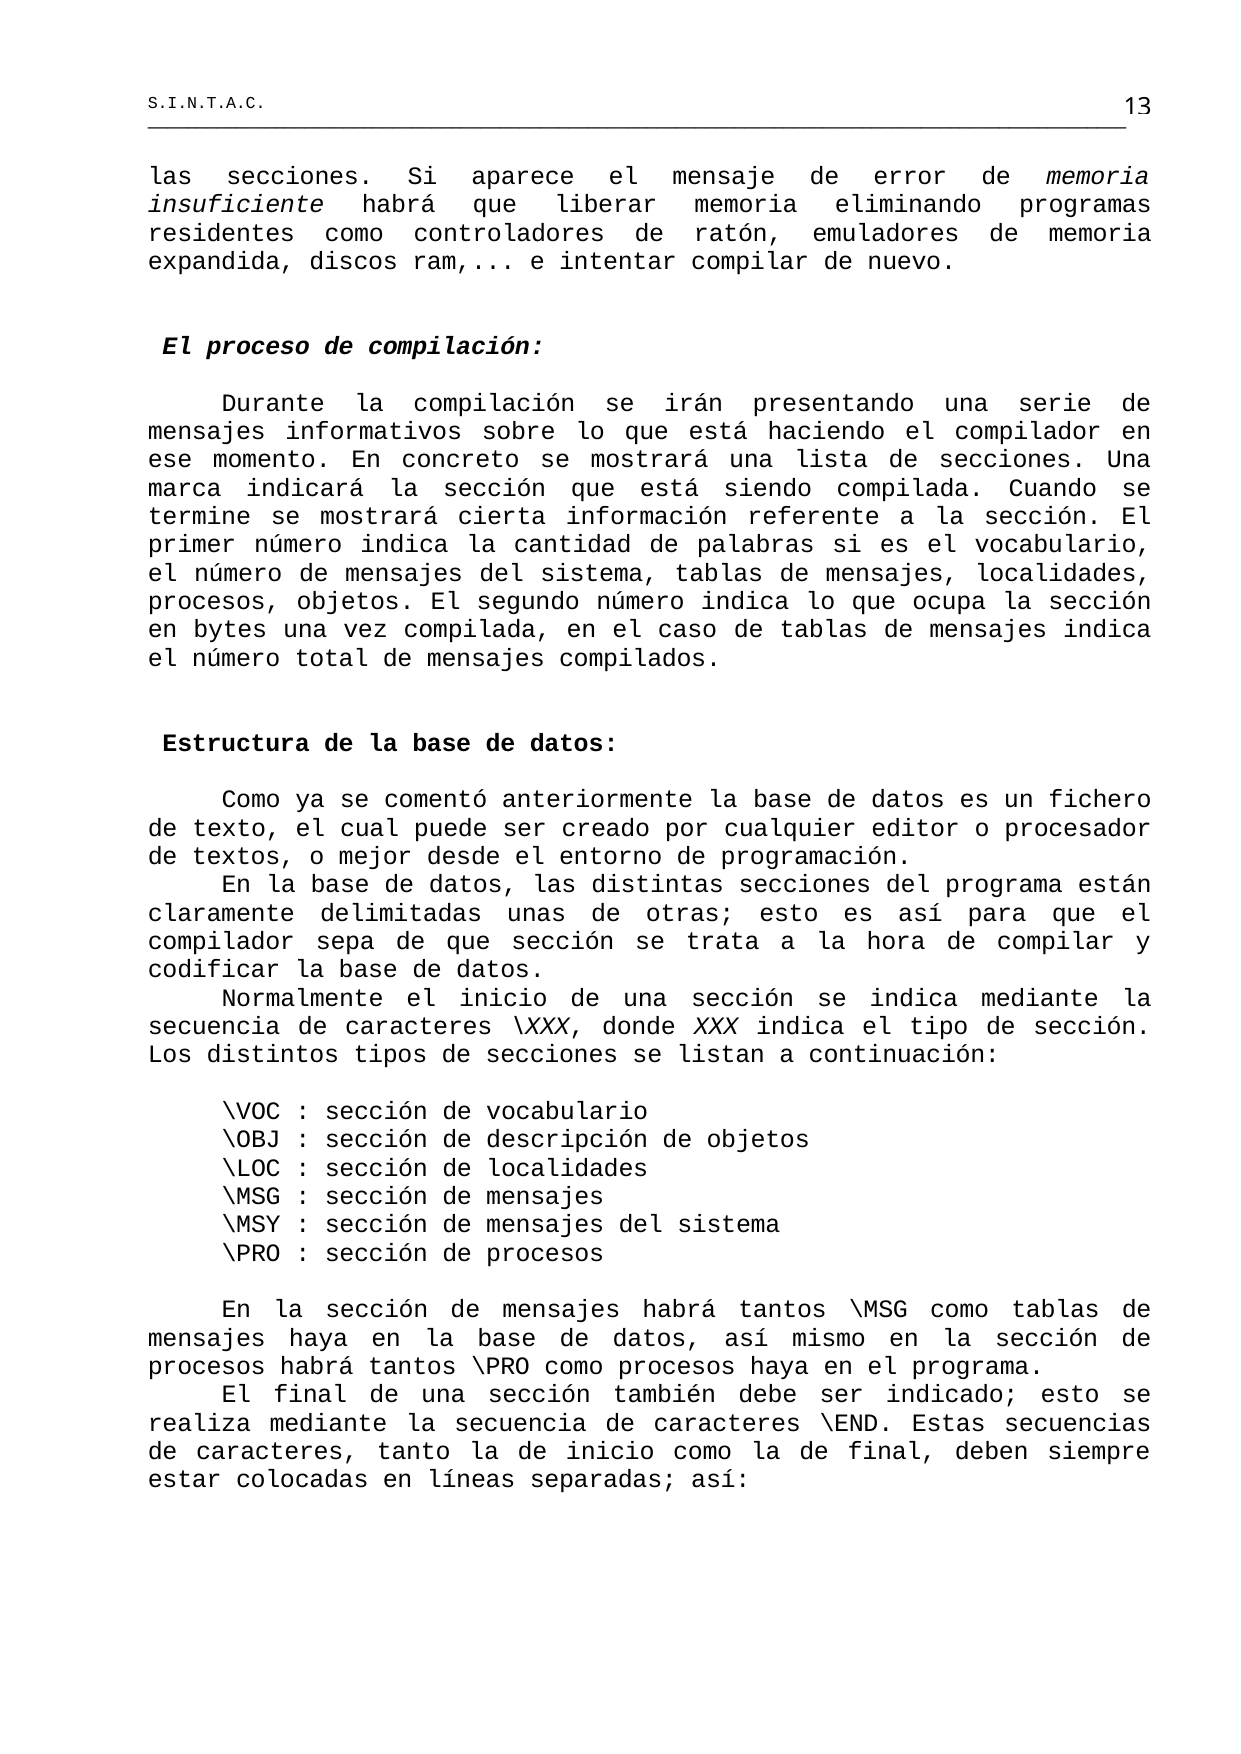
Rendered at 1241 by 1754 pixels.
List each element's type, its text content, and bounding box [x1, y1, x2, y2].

text \OBJ : sección de descripción de objetos [148, 1127, 1152, 1155]
text Como ya se comentó anteriormente la base de datos es un fichero de texto, el cual puede ser creado por cualquier editor o procesador de textos, o mejor desde el entorno de programación. [148, 787, 1152, 872]
text Normalmente el inicio de una sección se indica mediante la secuencia de caracteres \XXX, donde XXX indica el tipo de sección. Los distintos tipos de secciones se listan a continuación: [148, 985, 1152, 1070]
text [148, 163, 1152, 277]
text \LOC : sección de localidades [148, 1155, 1152, 1183]
text \VOC : sección de vocabulario [148, 1098, 1152, 1127]
list El proceso de compilación: [148, 333, 1152, 362]
text En la base de datos, las distintas secciones del programa están claramente delimitadas unas de otras; esto es así para que el compilador sepa de que sección se trata a la hora de compilar y codificar la base de datos. [148, 872, 1152, 985]
text \MSG : sección de mensajes [148, 1183, 1152, 1212]
text \MSY : sección de mensajes del sistema [148, 1212, 1152, 1240]
text \PRO : sección de procesos [148, 1240, 1152, 1268]
text En la sección de mensajes habrá tantos \MSG como tablas de mensajes haya en la base de datos, así mismo en la sección de procesos habrá tantos \PRO como procesos haya en el programa. [148, 1297, 1152, 1382]
text Durante la compilación se irán presentando una serie de mensajes informativos sobre lo que está haciendo el compilador en ese momento. En concreto se mostrará una lista de secciones. Una marca indicará la sección que está siendo compilada. Cuando se termine se mostrará cierta información referente a la sección. El primer número indica la cantidad de palabras si es el vocabulario, el número de mensajes del sistema, tablas de mensajes, localidades, procesos, objetos. El segundo número indica lo que ocupa la sección en bytes una vez compilada, en el caso de tablas de mensajes indica el número total de mensajes compilados. [148, 390, 1152, 673]
list Estructura de la base de datos: [148, 730, 1152, 758]
text El final de una sección también debe ser indicado; esto se realiza mediante la secuencia de caracteres \END. Estas secuencias de caracteres, tanto la de inicio como la de final, deben siempre estar colocadas en líneas separadas; así: [148, 1382, 1152, 1495]
